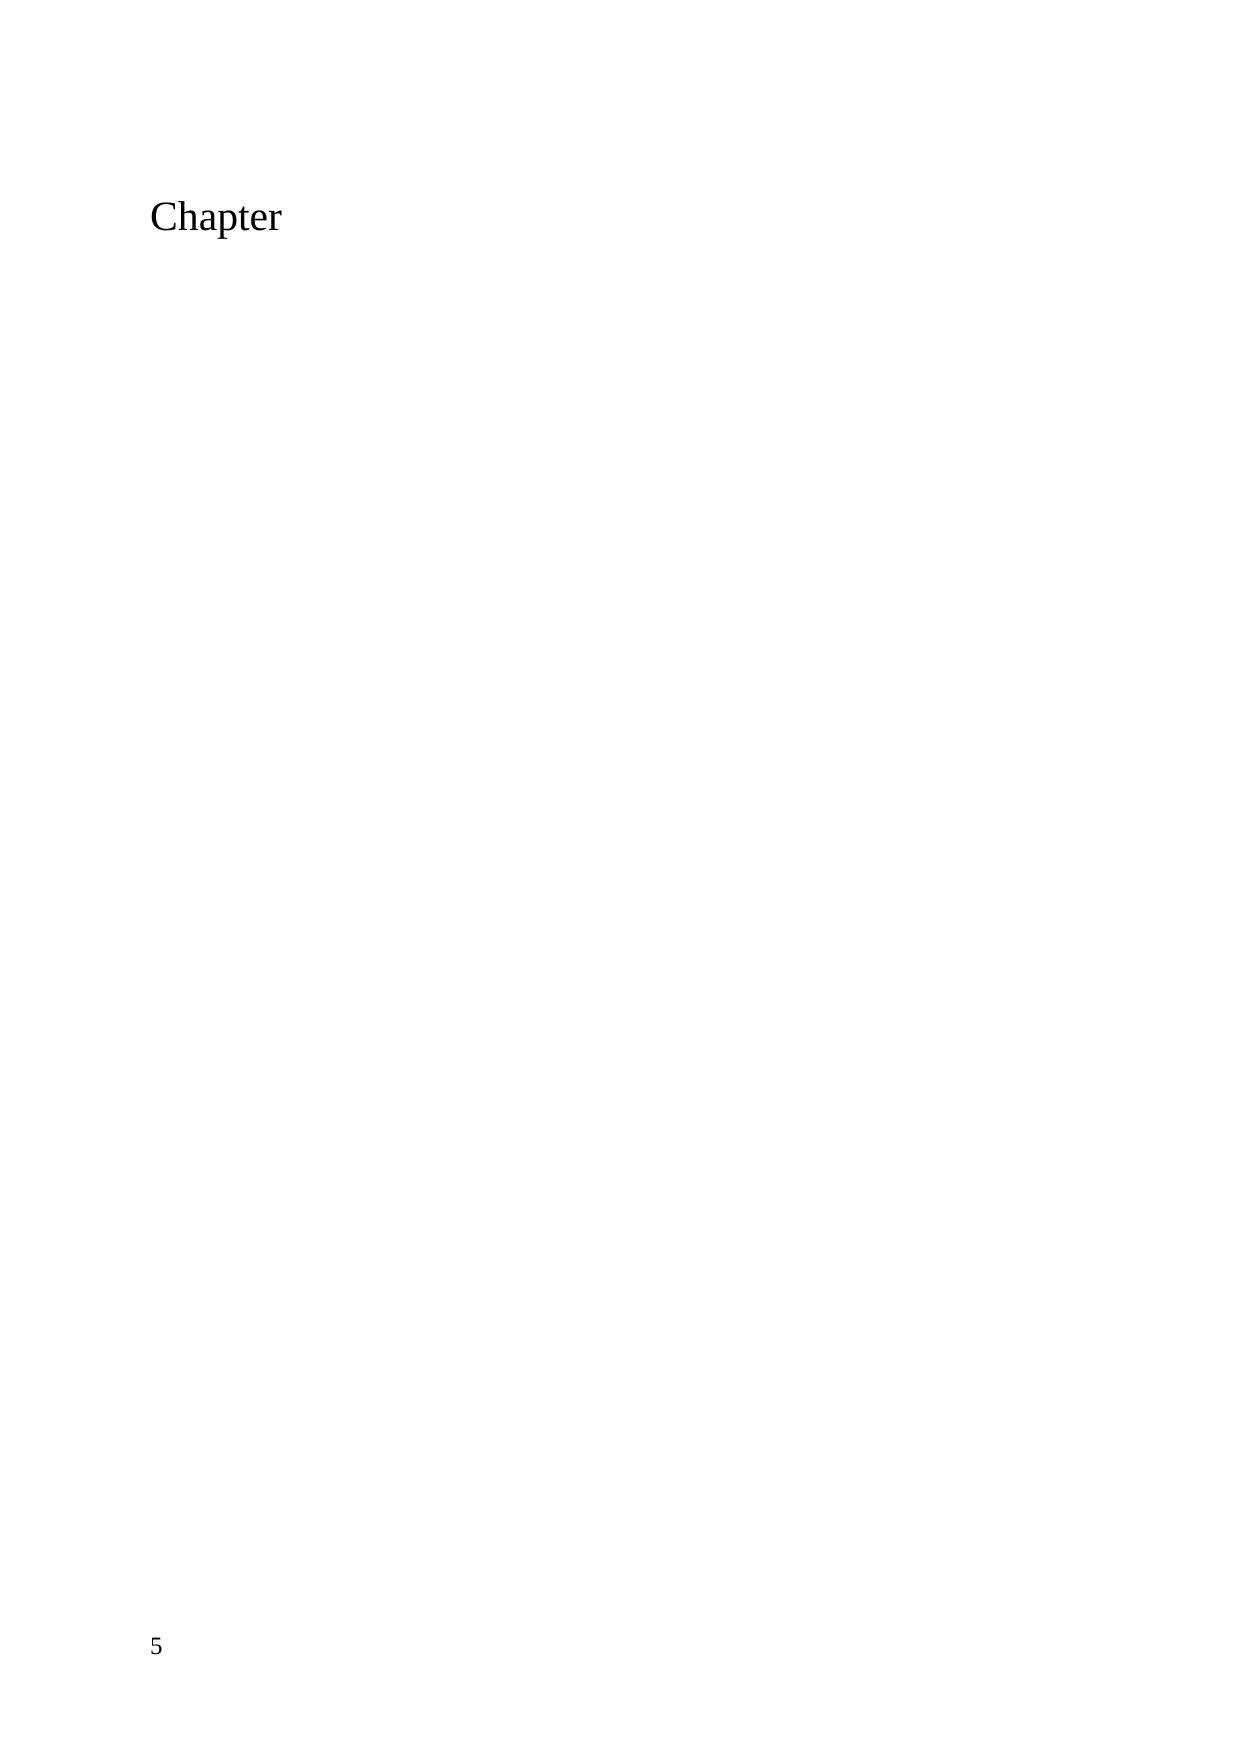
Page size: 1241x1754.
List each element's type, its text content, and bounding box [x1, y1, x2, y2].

subtitle Chapter [150, 192, 1090, 239]
